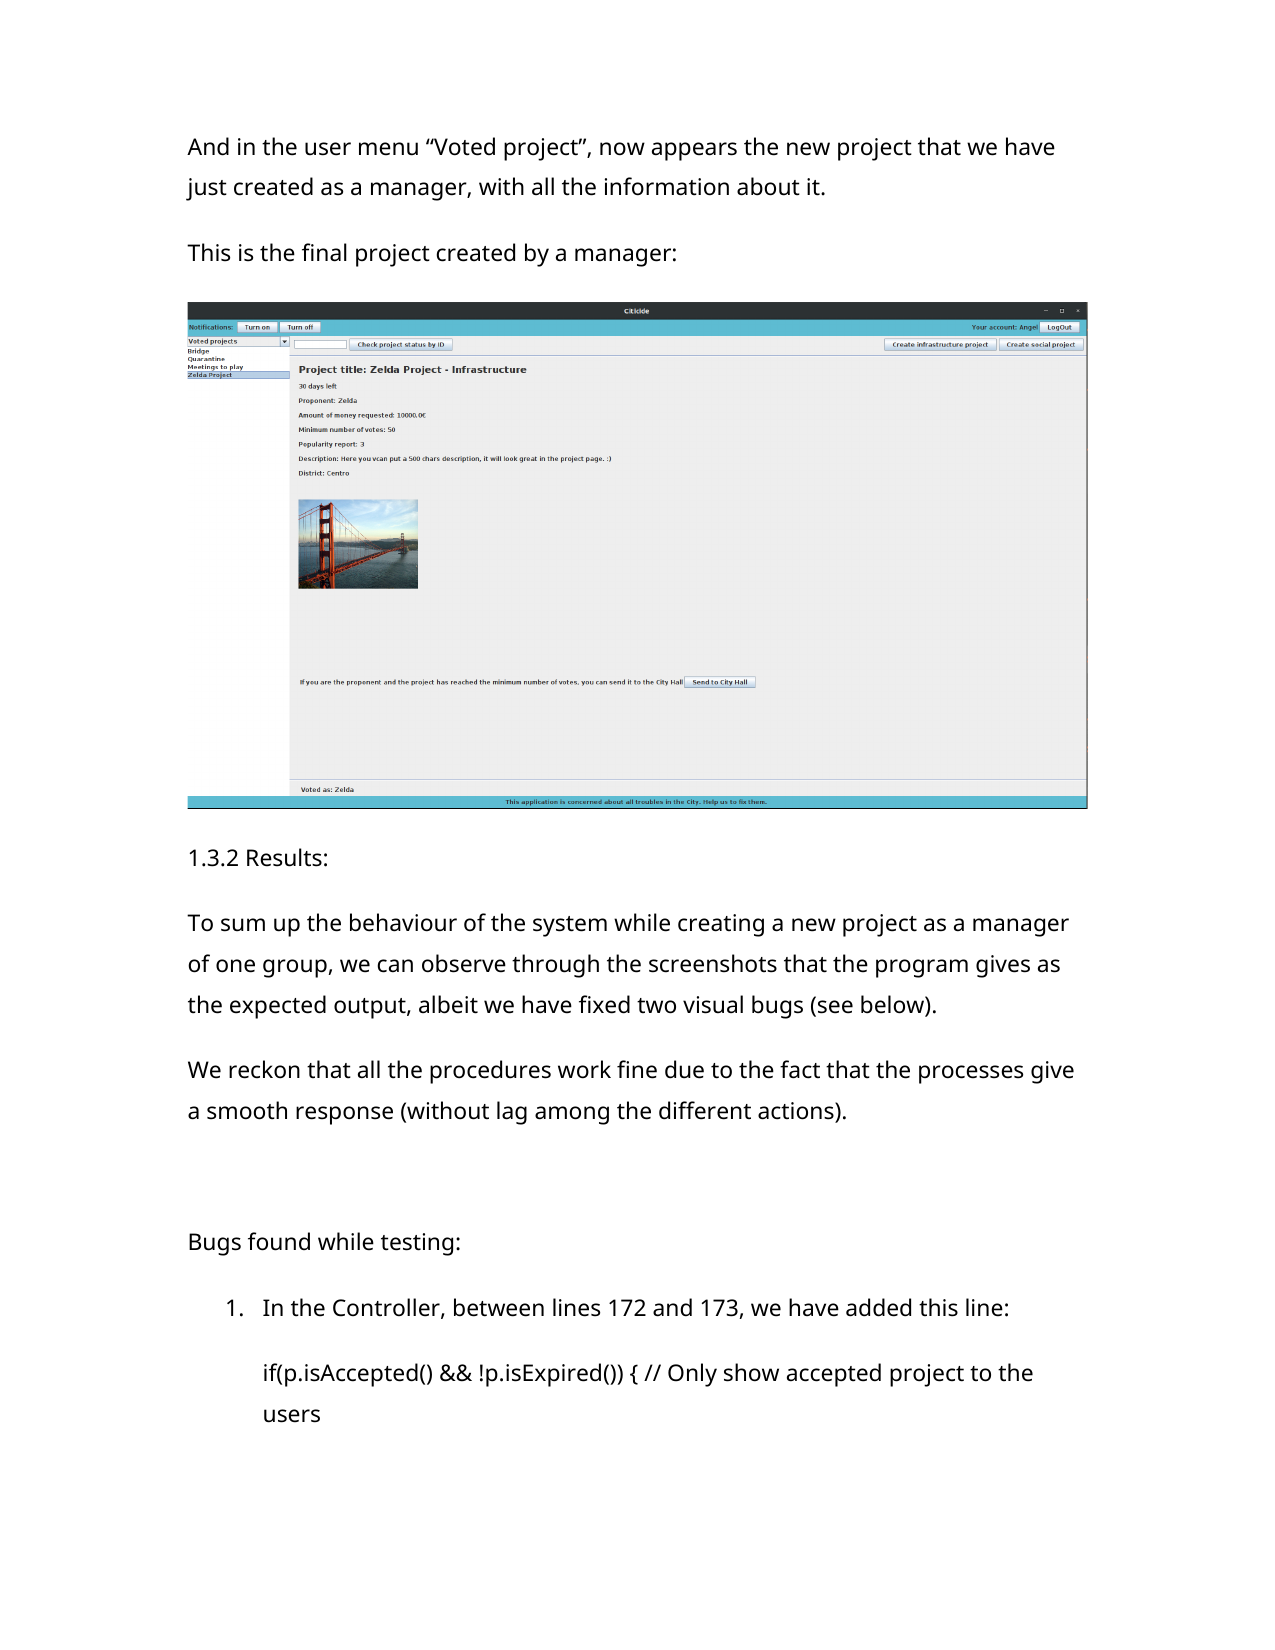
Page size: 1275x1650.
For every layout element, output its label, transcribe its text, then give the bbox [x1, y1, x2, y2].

text Bugs found while testing: [187, 1226, 1087, 1257]
list In the Controller, between lines 172 and 173, we have added this line: [225, 1292, 1087, 1323]
text 1.3.2 Results: [187, 842, 1087, 873]
text if(p.isAccepted() && !p.isExpired()) { // Only show accepted project to the users [262, 1357, 1087, 1429]
picture [187, 302, 1088, 809]
text To sum up the behaviour of the system while creating a new project as a manager of one group, we can observe through the screenshots that the program gives as the expected output, albeit we have fixed two visual bugs (see below). [187, 907, 1087, 1020]
text This is the final project created by a manager: [187, 237, 1087, 268]
text We reckon that all the procedures work fine due to the fact that the processes give a smooth response (without lag among the different actions). [187, 1054, 1087, 1126]
text And in the user menu “Voted project”, now appears the new project that we have just created as a manager, with all the information about it. [187, 131, 1087, 203]
